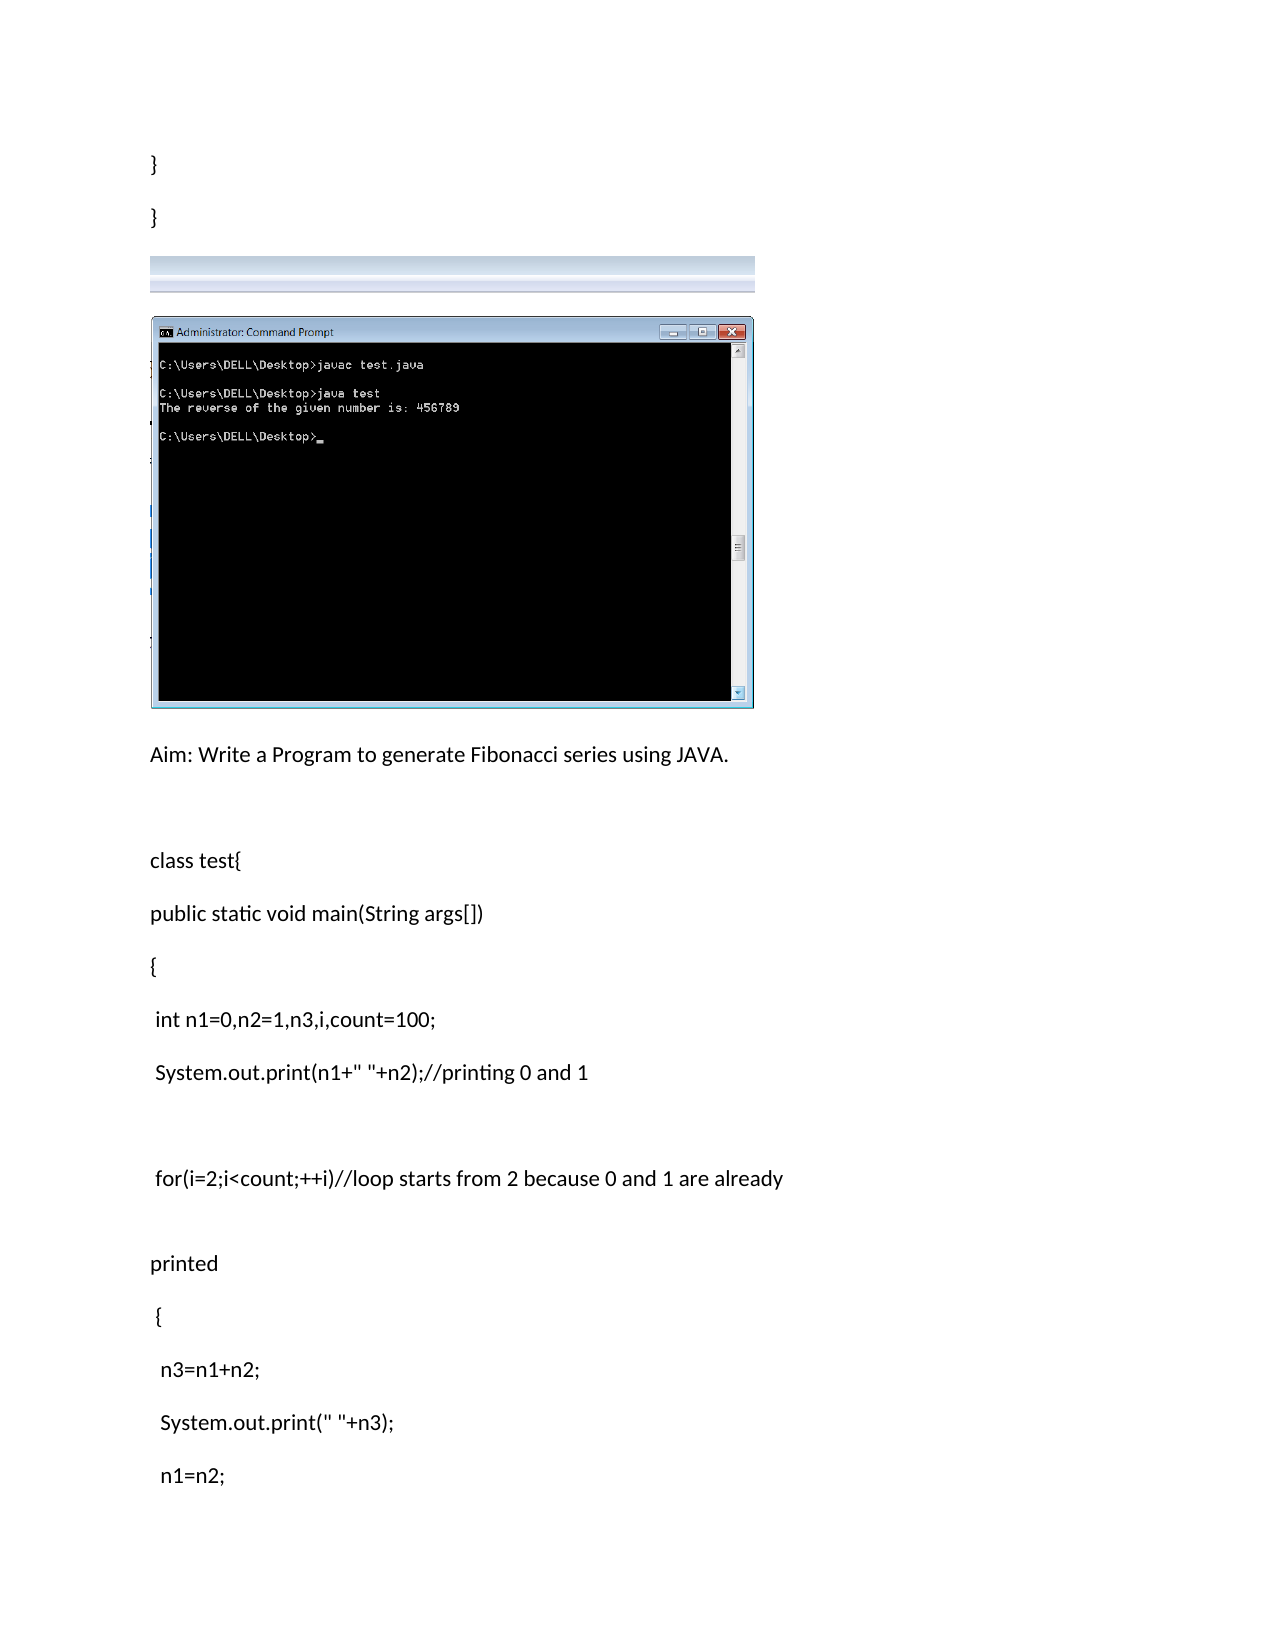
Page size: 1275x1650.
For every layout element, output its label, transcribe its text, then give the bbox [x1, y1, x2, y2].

text n3=n1+n2; [150, 1356, 1125, 1383]
text System.out.print(" "+n3); [150, 1408, 1125, 1437]
text } [150, 150, 1125, 178]
text for(i=2;i<count;++i)//loop starts from 2 because 0 and 1 are already [150, 1164, 1125, 1224]
text printed [150, 1249, 1125, 1277]
text System.out.print(n1+" "+n2);//printing 0 and 1 [150, 1058, 1125, 1086]
text public static void main(String args[]) [150, 899, 1125, 927]
text class test{ [150, 846, 1125, 874]
text Aim: Write a Program to generate Fibonacci series using JAVA. [150, 740, 1125, 768]
picture [150, 256, 755, 716]
text { [150, 952, 1125, 980]
text int n1=0,n2=1,n3,i,count=100; [150, 1005, 1125, 1033]
text n1=n2; [150, 1462, 1125, 1489]
text } [150, 203, 1125, 231]
text { [150, 1302, 1125, 1331]
